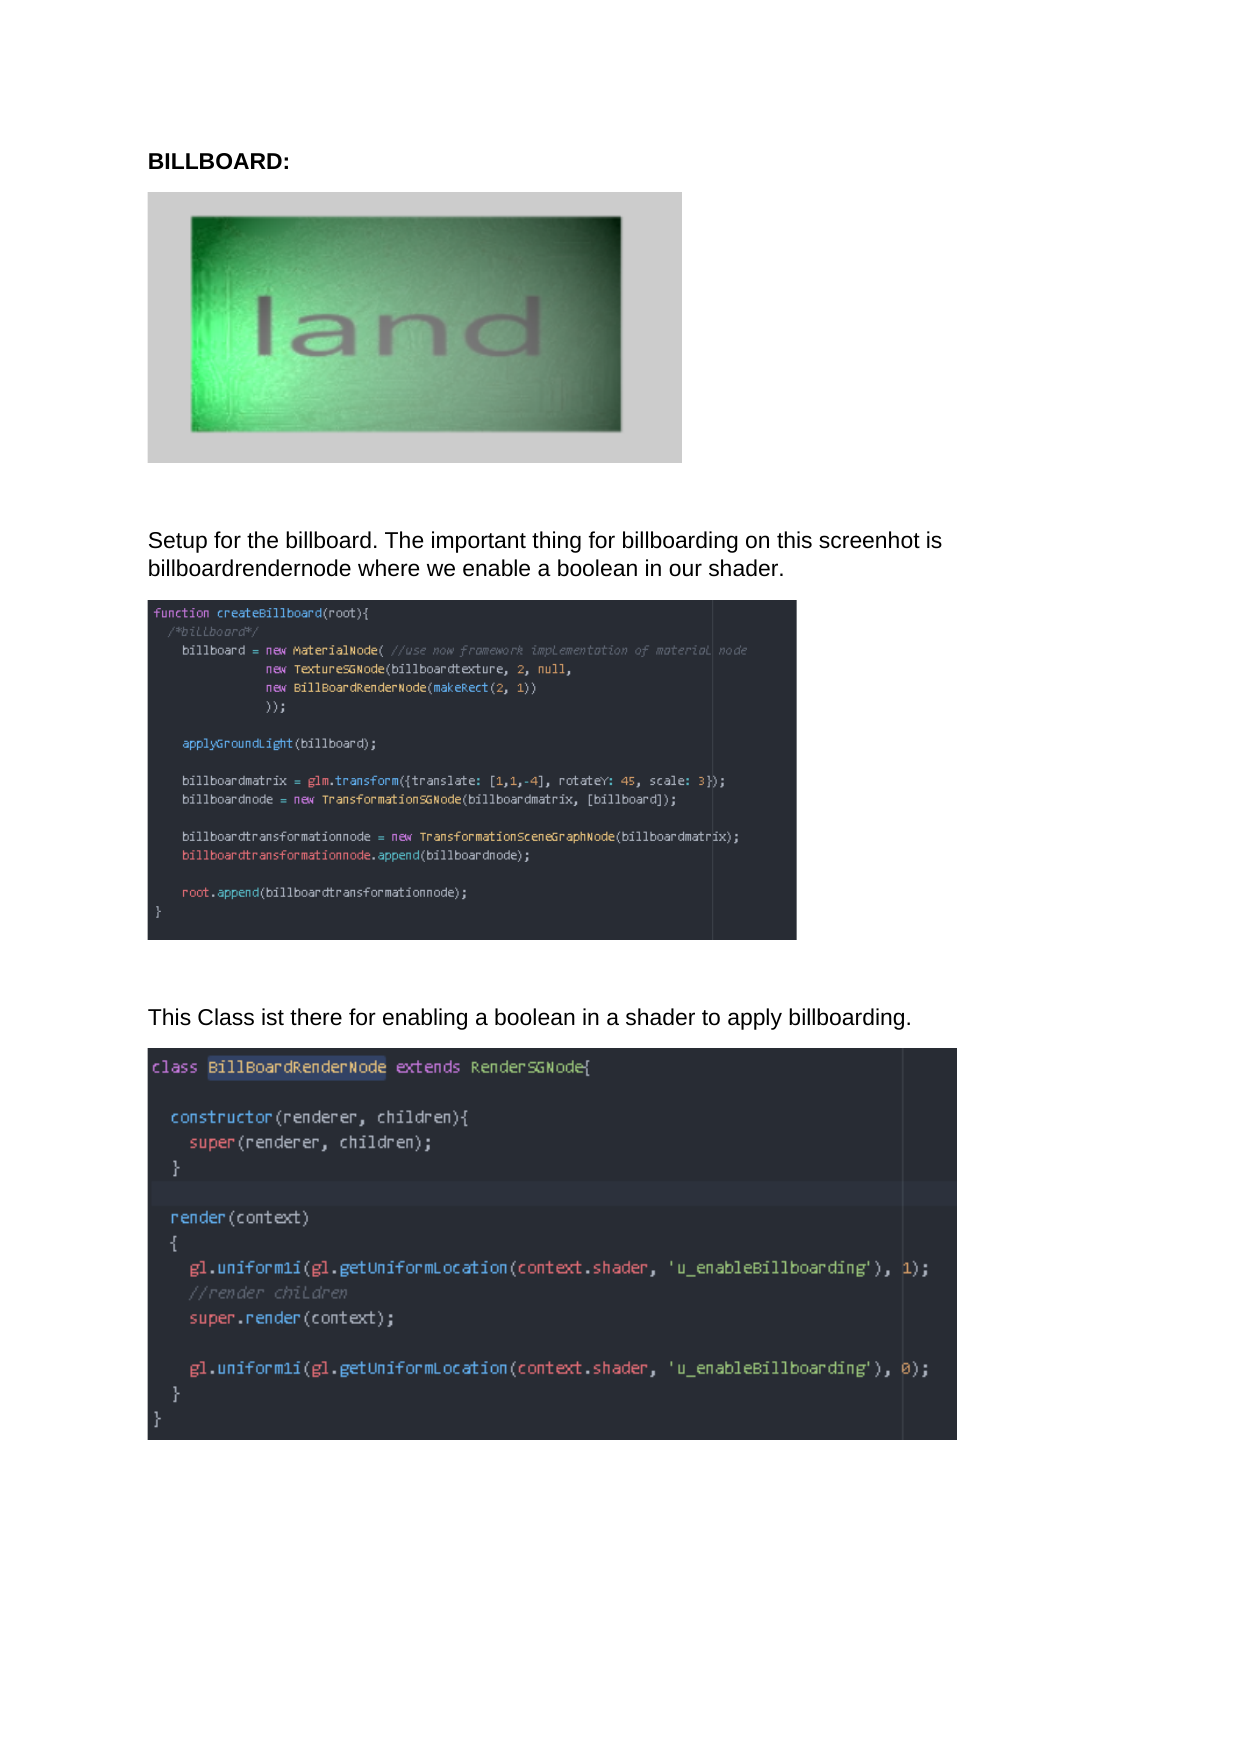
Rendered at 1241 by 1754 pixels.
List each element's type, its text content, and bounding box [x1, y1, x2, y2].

text Setup for the billboard. The important thing for billboarding on this screenhot is billboardrendernode where we enable a boolean in our shader. [148, 527, 1093, 582]
text This Class ist there for enabling a boolean in a shader to apply billboarding. [148, 1003, 1093, 1030]
text BILLBOARD: [148, 148, 1093, 174]
picture [147, 600, 797, 940]
picture [147, 1048, 957, 1440]
picture [147, 192, 682, 463]
